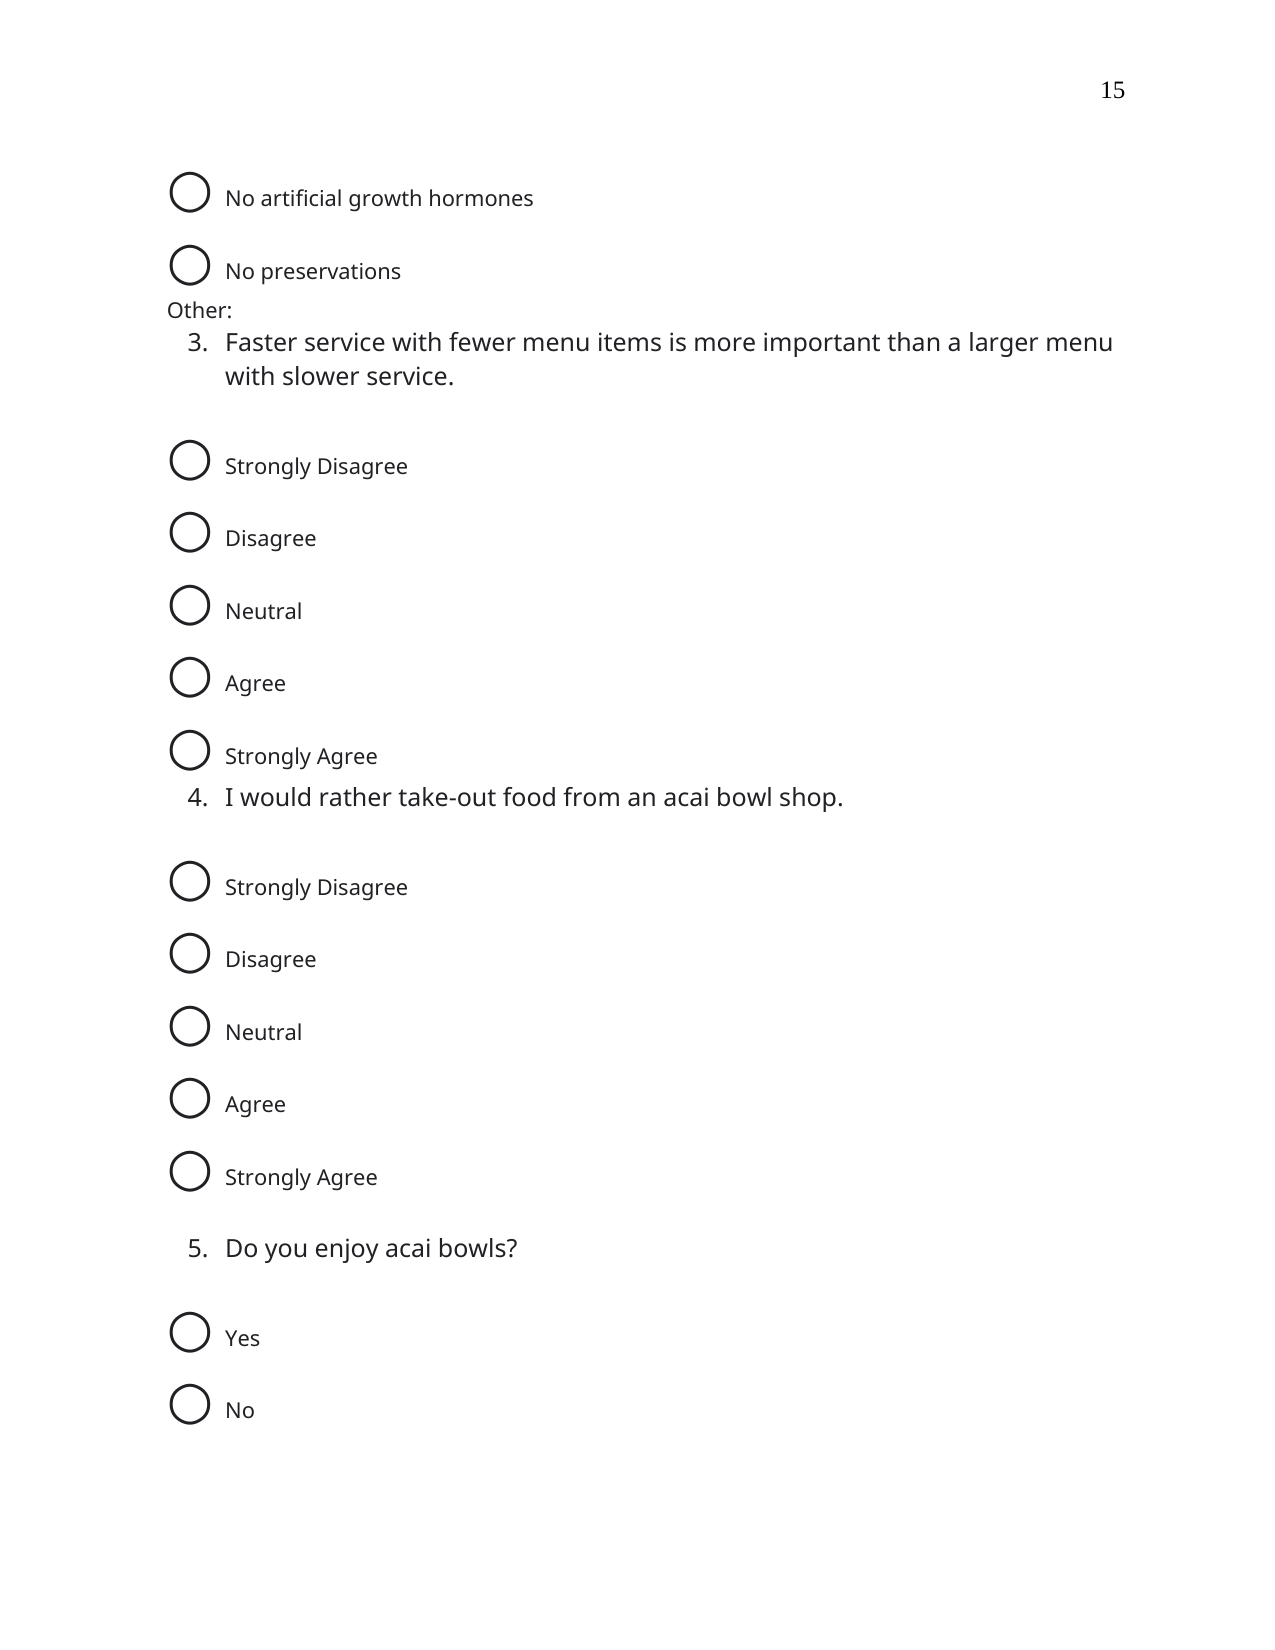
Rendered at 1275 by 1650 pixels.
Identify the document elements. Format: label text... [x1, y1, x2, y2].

text ○ Strongly Agree [167, 707, 1125, 780]
text ○ Strongly Agree [167, 1128, 1125, 1201]
text ○ Neutral [167, 562, 1125, 635]
text ○ Strongly Disagree [167, 418, 1125, 490]
text ○ Disagree [167, 490, 1125, 562]
text ○ No artificial growth hormones [167, 150, 1125, 222]
text ○ Strongly Disagree [167, 839, 1125, 911]
text ○ Disagree [167, 911, 1125, 983]
text ○ No preservations [167, 222, 1125, 295]
text ○ Agree [167, 1056, 1125, 1128]
text ○ Neutral [167, 983, 1125, 1056]
text ○ No [167, 1362, 1125, 1434]
list Do you enjoy acai bowls? [187, 1231, 1125, 1264]
list I would rather take-out food from an acai bowl shop. [187, 780, 1125, 814]
text ○ Yes [167, 1289, 1125, 1362]
text Other: [167, 295, 1125, 324]
list Faster service with fewer menu items is more important than a larger menu with slower service. [187, 324, 1125, 393]
text ○ Agree [167, 635, 1125, 707]
